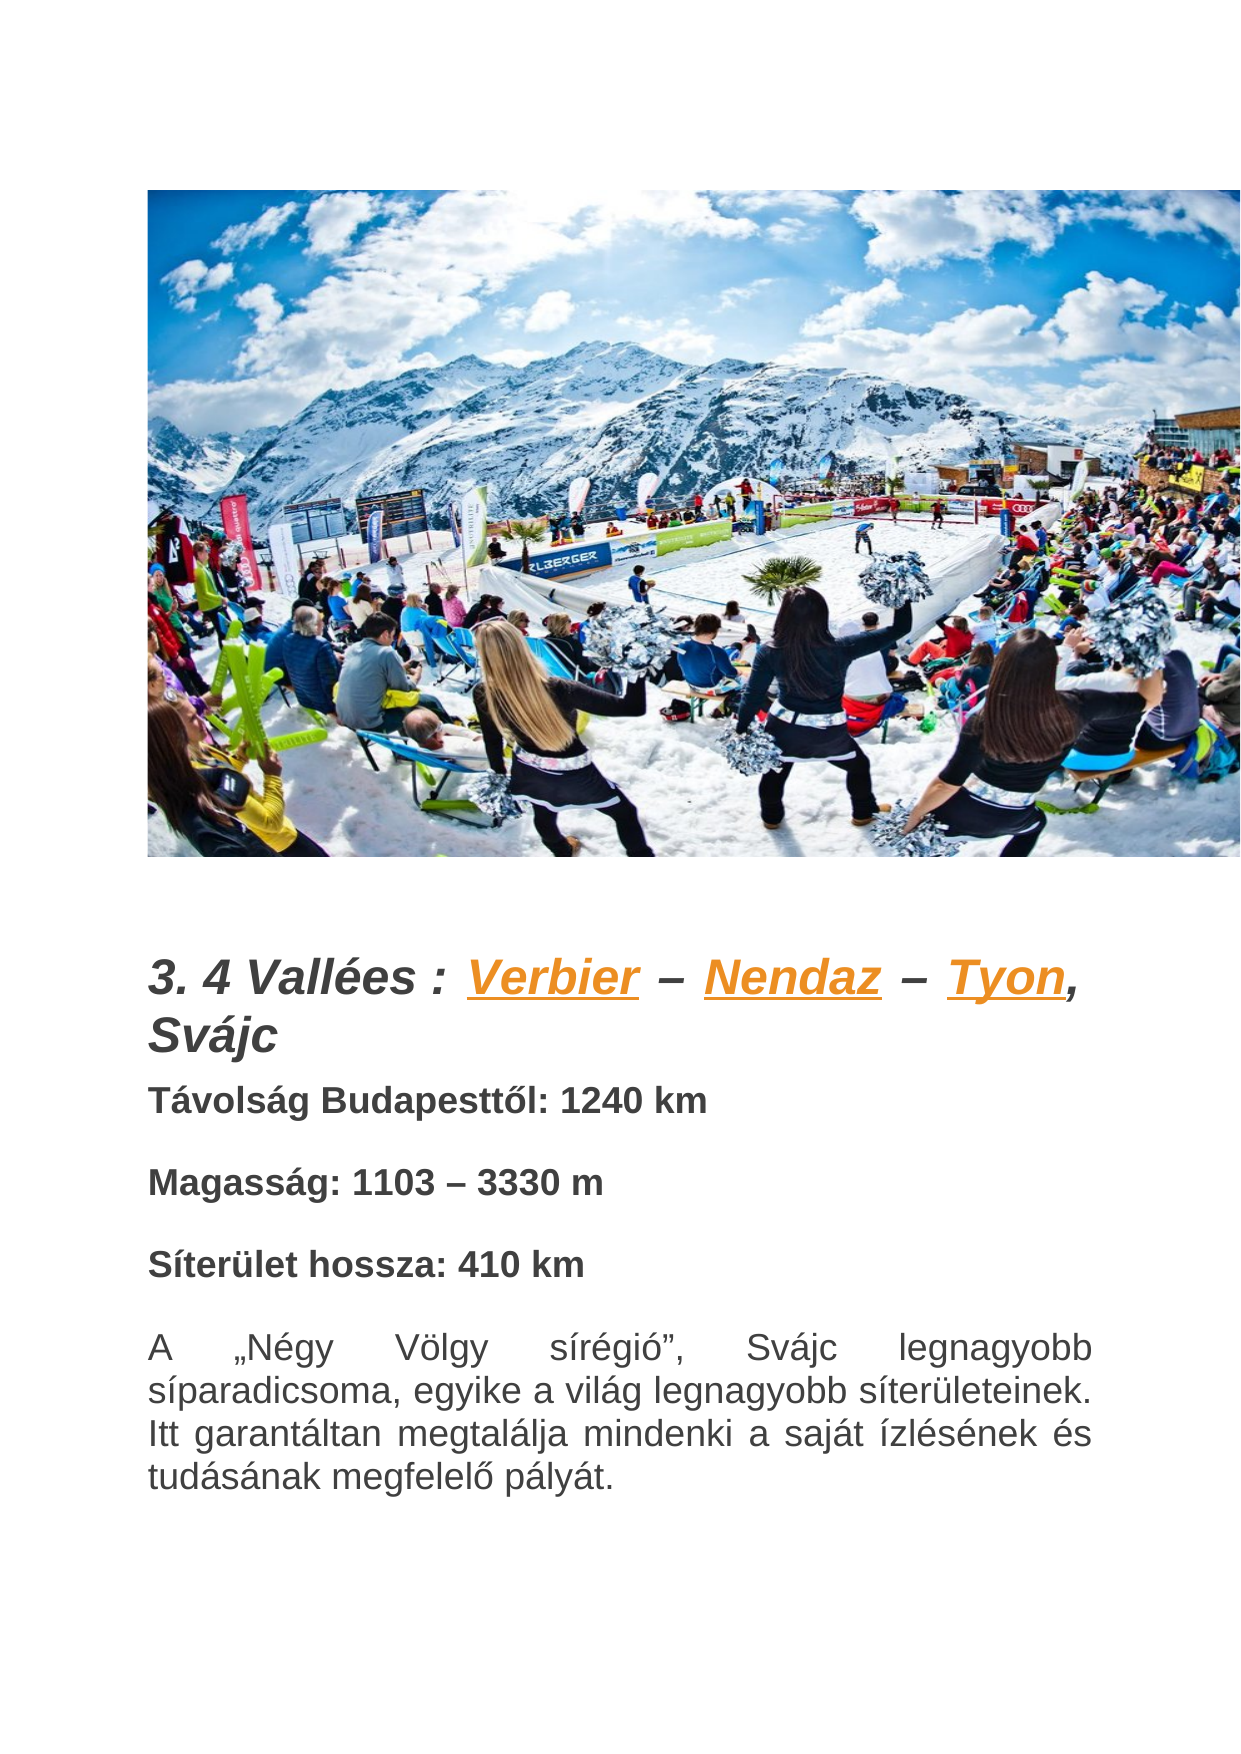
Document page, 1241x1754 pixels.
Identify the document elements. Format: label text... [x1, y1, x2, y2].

text A „Négy Völgy sírégió”, Svájc legnagyobb síparadicsoma, egyike a világ legnagyobb síterületeinek. Itt garantáltan megtalálja mindenki a saját ízlésének és tudásának megfelelő pályát. [148, 1325, 1093, 1497]
text Síterület hossza: 410 km [148, 1243, 1093, 1286]
picture [147, 190, 1241, 857]
text Magasság: 1103 – 3330 m [148, 1160, 1093, 1203]
text 3. 4 Vallées : Verbier – Nendaz – Tyon, Svájc [148, 948, 1093, 1063]
text Távolság Budapesttől: 1240 km [148, 1078, 1093, 1121]
